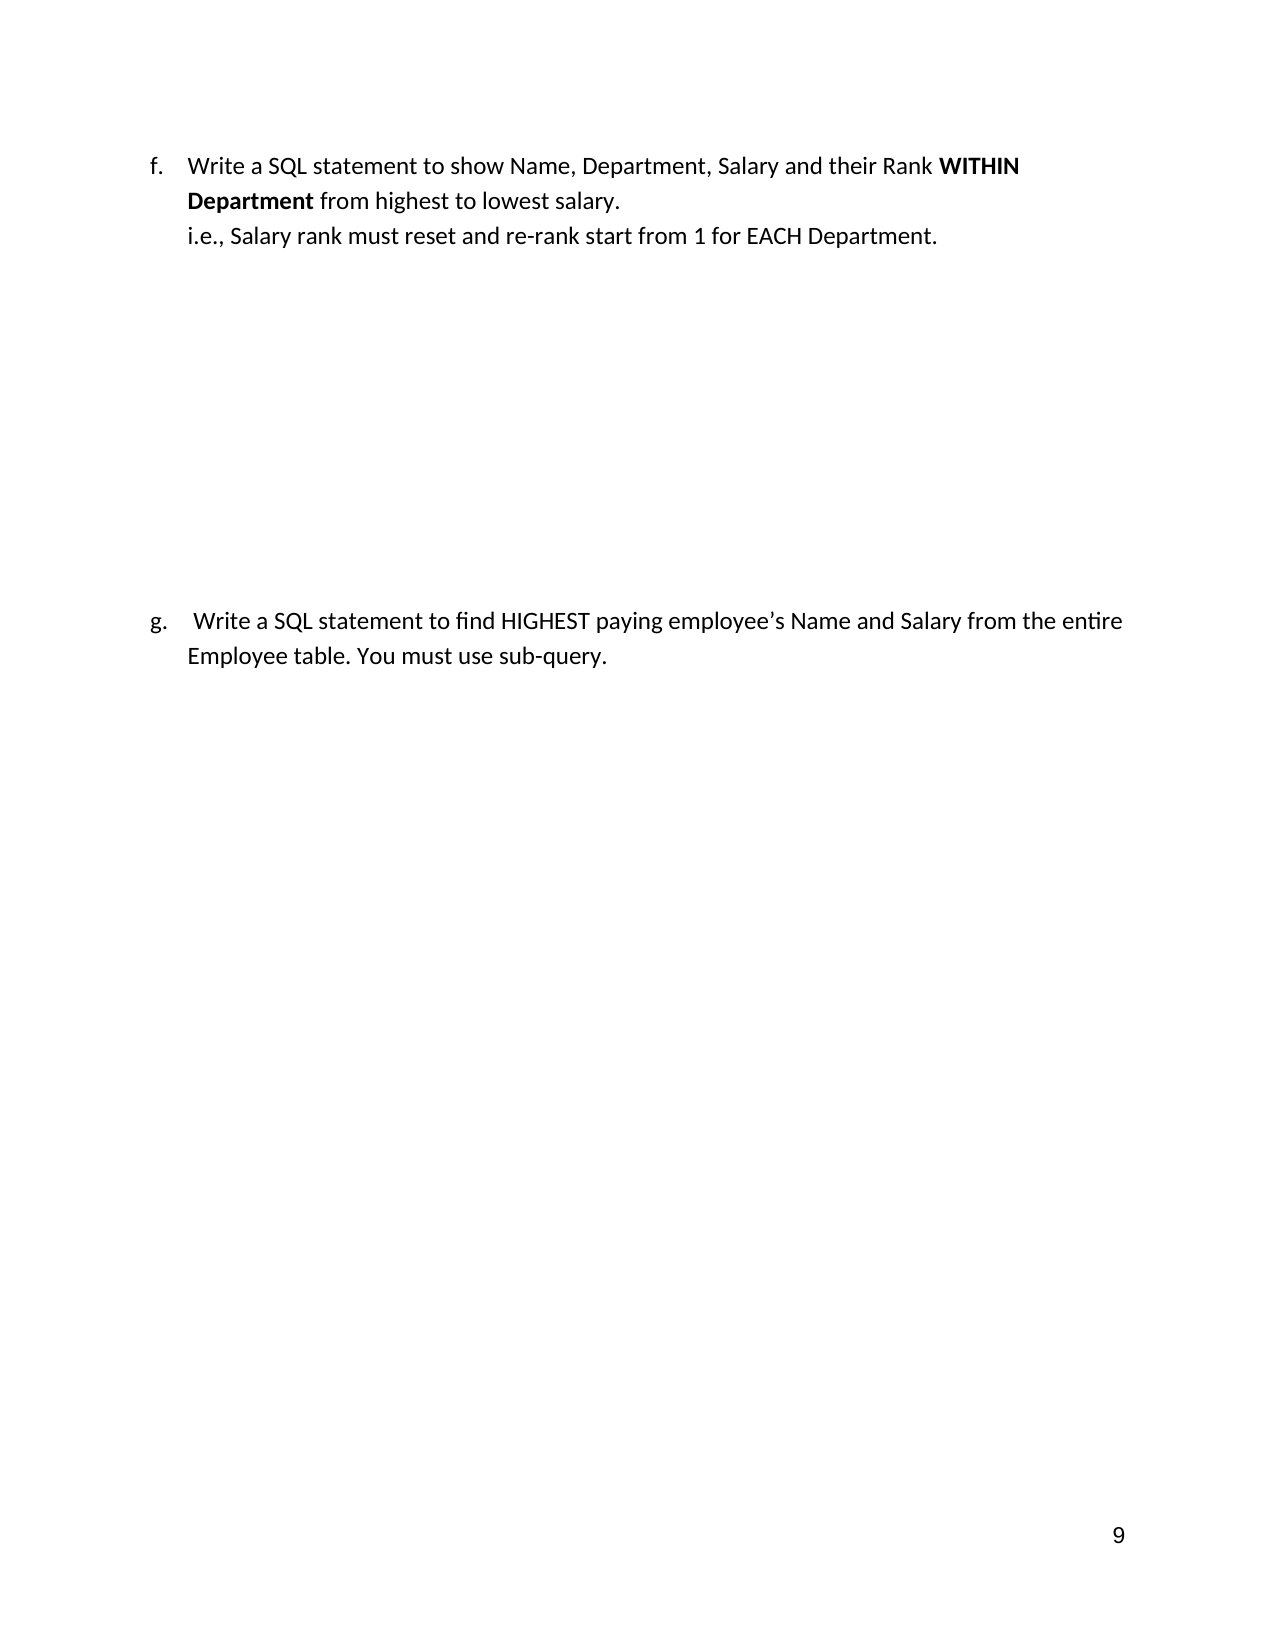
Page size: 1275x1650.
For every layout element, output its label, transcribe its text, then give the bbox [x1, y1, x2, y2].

text i.e., Salary rank must reset and re-rank start from 1 for EACH Department. [150, 220, 1125, 251]
list Write a SQL statement to show Name, Department, Salary and their Rank WITHIN Department from highest to lowest salary. [150, 150, 1125, 216]
list Write a SQL statement to find HIGHEST paying employee’s Name and Salary from the entire Employee table. You must use sub-query. [150, 605, 1125, 671]
